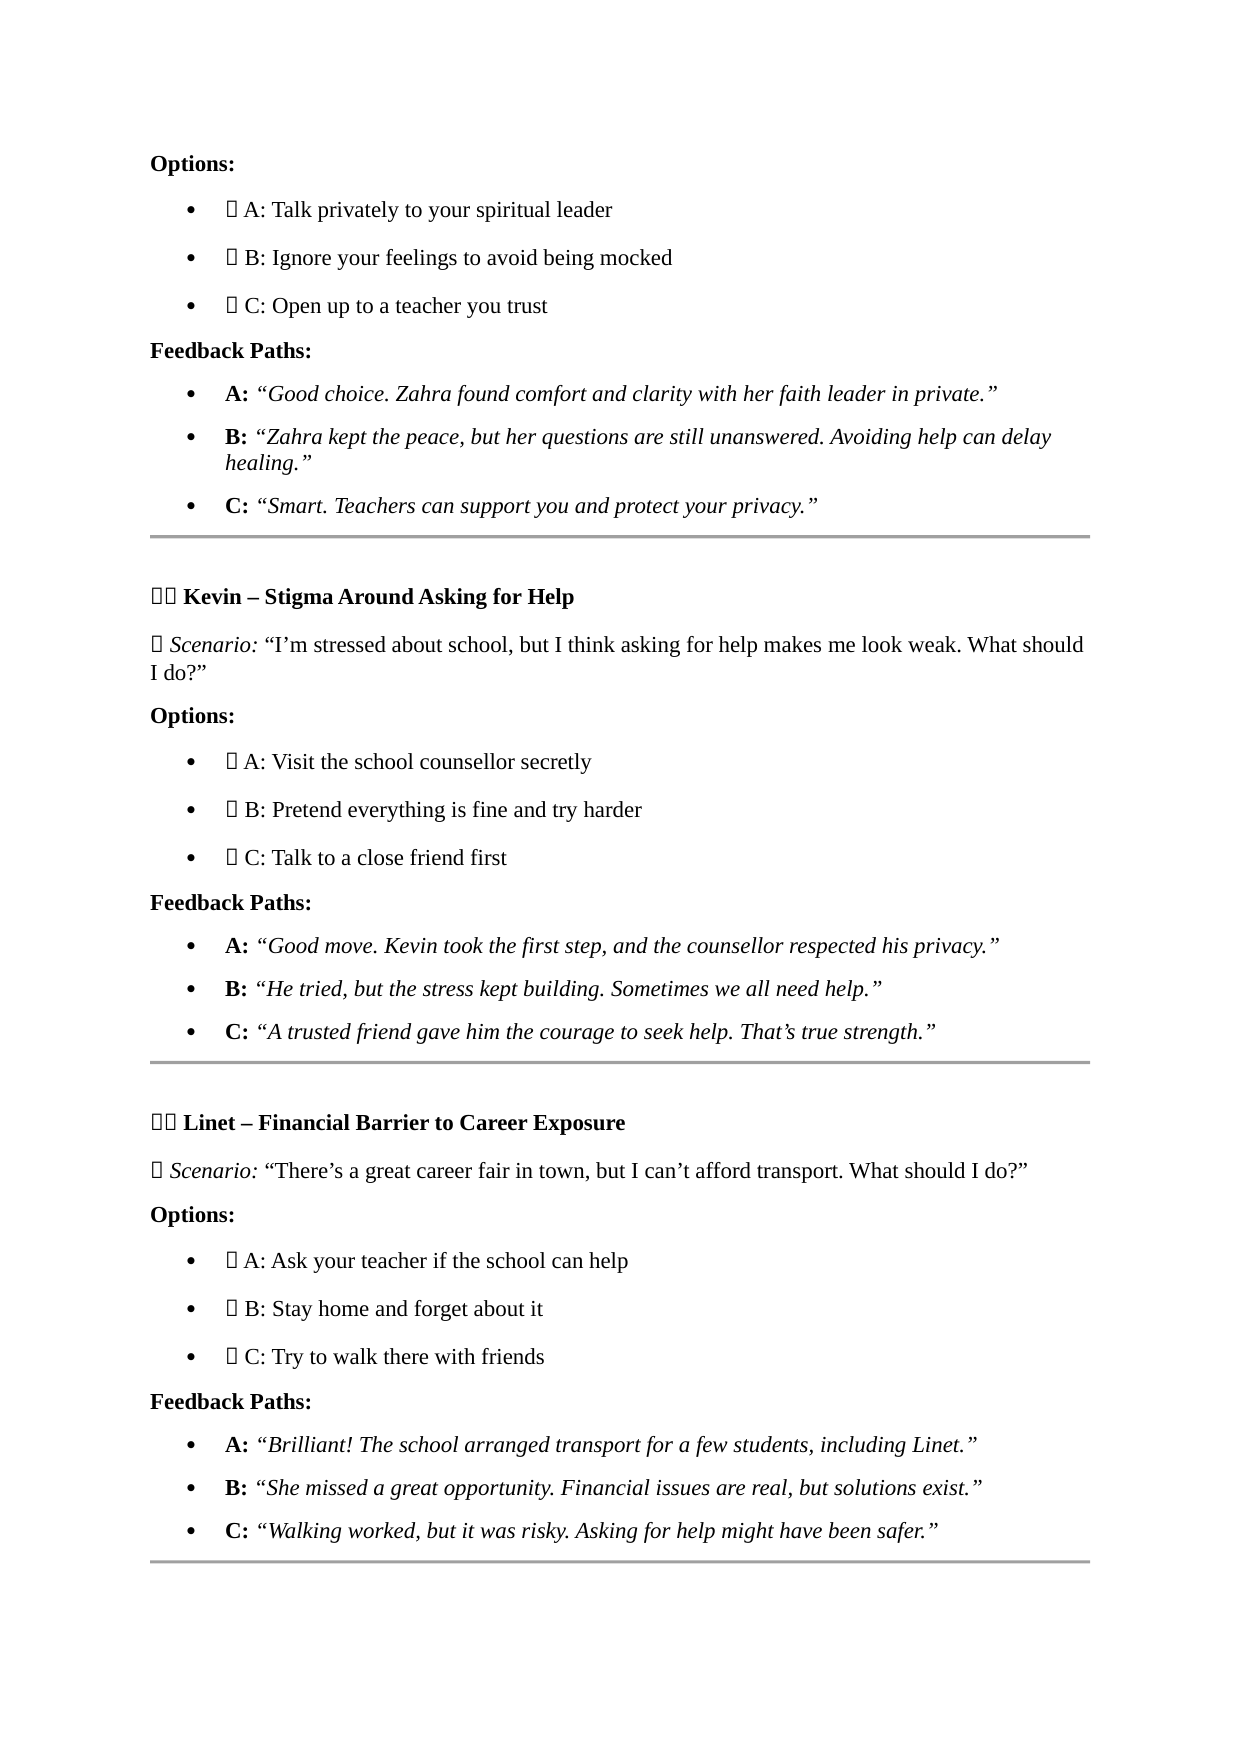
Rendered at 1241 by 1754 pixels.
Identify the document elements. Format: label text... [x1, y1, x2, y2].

list C: “Smart. Teachers can support you and protect your privacy.” [187, 492, 1090, 518]
list 🔘 A: Visit the school counsellor secretly [187, 745, 1090, 776]
text 👨🏽 Kevin – Stigma Around Asking for Help [150, 580, 1090, 611]
text Options: [150, 150, 1090, 176]
list C: “A trusted friend gave him the courage to seek help. That’s true strength.” [187, 1018, 1090, 1044]
text Options: [150, 702, 1090, 728]
list C: “Walking worked, but it was risky. Asking for help might have been safer.” [187, 1517, 1090, 1544]
list A: “Brilliant! The school arranged transport for a few students, including Linet.” [187, 1431, 1090, 1458]
text 🧩 Scenario: “There’s a great career fair in town, but I can’t afford transport. What should I do?” [150, 1153, 1090, 1185]
text Feedback Paths: [150, 337, 1090, 363]
text Options: [150, 1201, 1090, 1228]
list 🔘 A: Talk privately to your spiritual leader [187, 193, 1090, 224]
list 🔘 B: Ignore your feelings to avoid being mocked [187, 241, 1090, 272]
list 🔘 C: Try to walk there with friends [187, 1340, 1090, 1372]
list 🔘 A: Ask your teacher if the school can help [187, 1244, 1090, 1276]
list 🔘 C: Open up to a teacher you trust [187, 289, 1090, 320]
text Feedback Paths: [150, 1388, 1090, 1414]
list 🔘 C: Talk to a close friend first [187, 841, 1090, 872]
list A: “Good move. Kevin took the first step, and the counsellor respected his privacy.” [187, 932, 1090, 958]
list B: “She missed a great opportunity. Financial issues are real, but solutions exist.” [187, 1474, 1090, 1501]
list B: “He tried, but the stress kept building. Sometimes we all need help.” [187, 975, 1090, 1001]
text 🧩 Scenario: “I’m stressed about school, but I think asking for help makes me look weak. What should I do?” [150, 628, 1090, 685]
list 🔘 B: Stay home and forget about it [187, 1292, 1090, 1324]
text 👧🏼 Linet – Financial Barrier to Career Exposure [150, 1106, 1090, 1137]
list 🔘 B: Pretend everything is fine and try harder [187, 793, 1090, 824]
list B: “Zahra kept the peace, but her questions are still unanswered. Avoiding help can delay healing.” [187, 423, 1090, 476]
text Feedback Paths: [150, 889, 1090, 915]
list A: “Good choice. Zahra found comfort and clarity with her faith leader in private.” [187, 380, 1090, 406]
